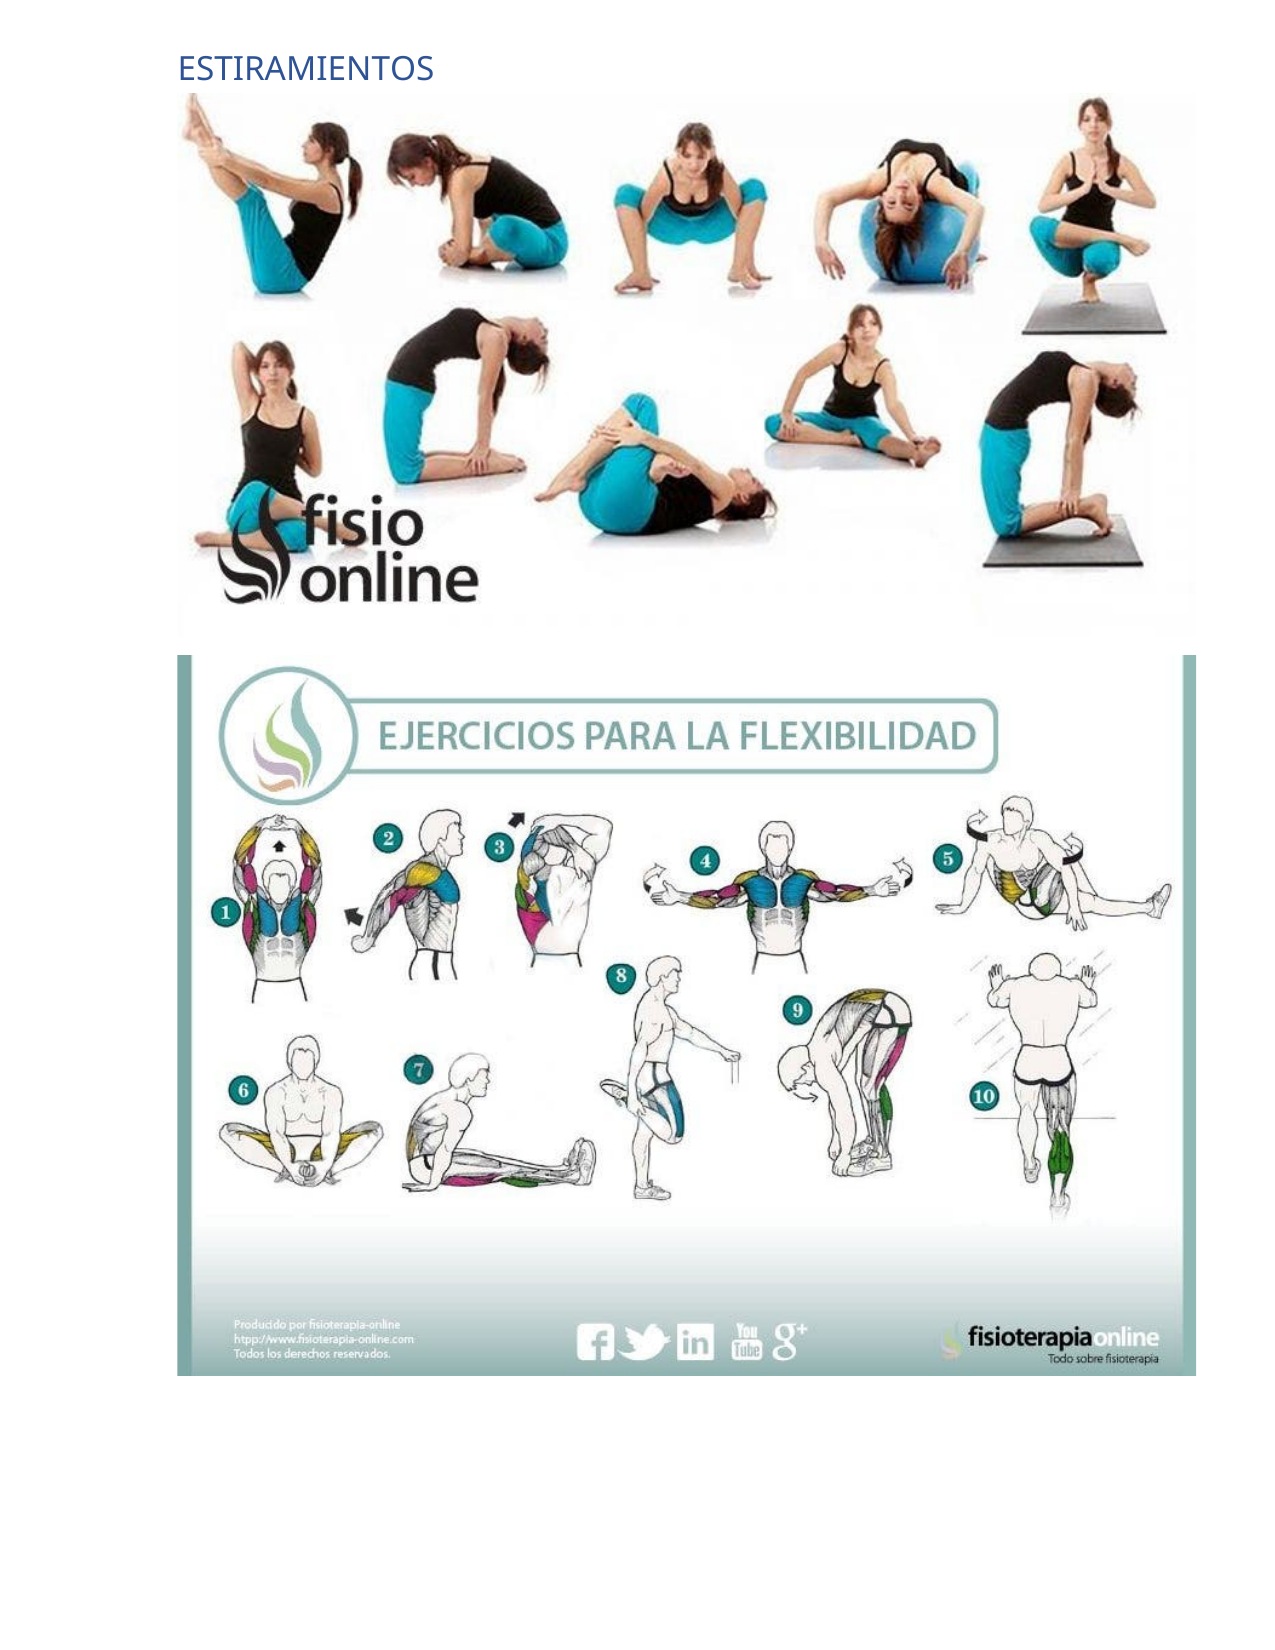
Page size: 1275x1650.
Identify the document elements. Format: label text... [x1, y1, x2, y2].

subtitle ESTIRAMIENTOS [177, 44, 1196, 90]
picture [177, 93, 1197, 637]
picture [177, 655, 1197, 1376]
